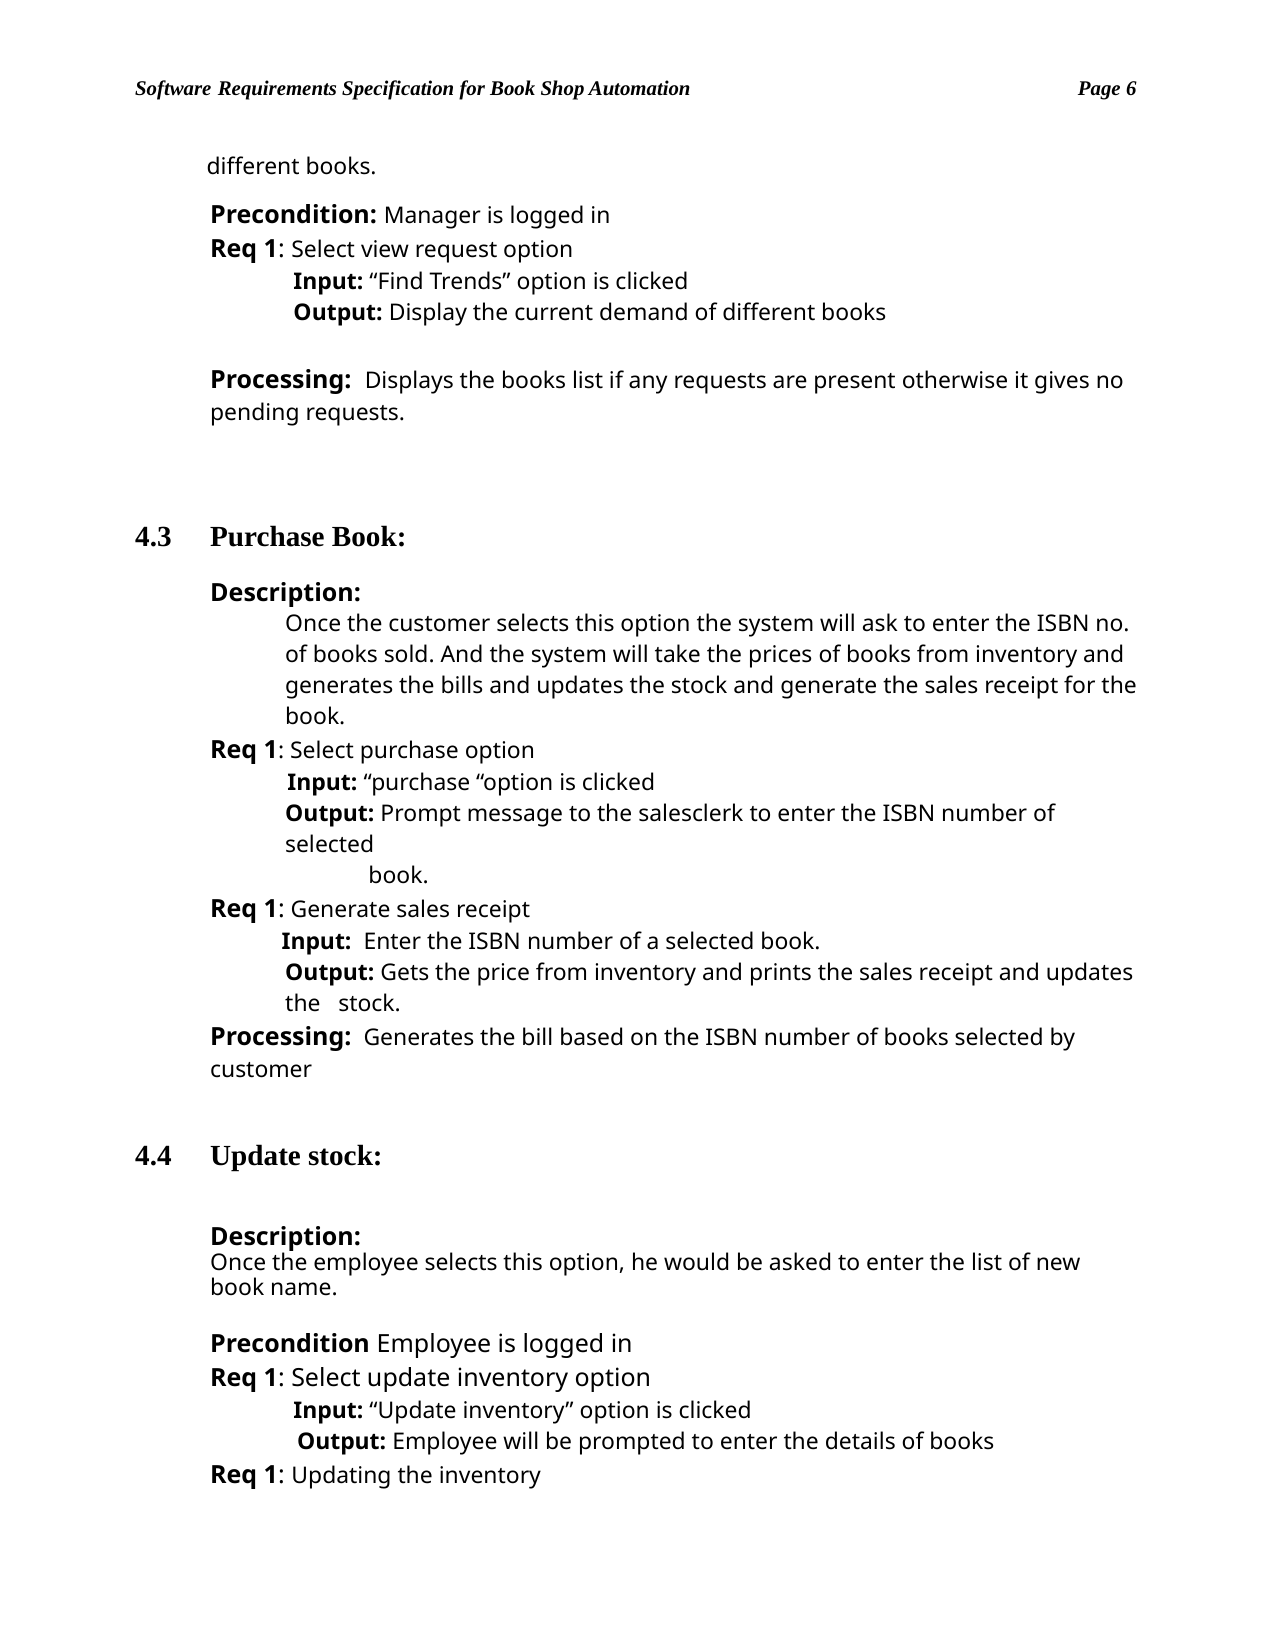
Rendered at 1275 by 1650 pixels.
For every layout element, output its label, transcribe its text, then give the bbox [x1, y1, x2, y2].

text Input: Enter the ISBN number of a selected book. [210, 925, 1140, 956]
text Output: Prompt message to the salesclerk to enter the ISBN number of selected [285, 797, 1140, 859]
text Output: Display the current demand of different books [210, 296, 1140, 327]
text different books. [135, 150, 1140, 181]
text Req 1: Updating the inventory [210, 1456, 1140, 1490]
text Req 1: Generate sales receipt [210, 891, 1140, 925]
text Req 1: Select update inventory option [210, 1360, 1140, 1394]
text Description: [210, 1226, 1140, 1251]
text Req 1: Select purchase option [210, 732, 1140, 766]
text Once the employee selects this option, he would be asked to enter the list of new book name. [210, 1251, 1140, 1301]
text Processing: Displays the books list if any requests are present otherwise it gives no pending requests. [210, 362, 1140, 427]
text Processing: Generates the bill based on the ISBN number of books selected by customer [210, 1018, 1140, 1084]
text Input: “Find Trends” option is clicked [210, 265, 1140, 296]
text Req 1: Select view request option [210, 231, 1140, 265]
text Input: “Update inventory” option is clicked [210, 1394, 1140, 1425]
text book. [285, 859, 1140, 891]
subtitle Update stock: [135, 1138, 1140, 1171]
subtitle Purchase Book: [135, 519, 1140, 552]
text Precondition Employee is logged in [135, 1326, 1140, 1360]
text Input: “purchase “option is clicked [210, 766, 1140, 797]
text Output: Employee will be prompted to enter the details of books [285, 1425, 1140, 1456]
text Output: Gets the price from inventory and prints the sales receipt and updates the stock. [285, 956, 1140, 1018]
text Description: [210, 582, 1140, 607]
text Precondition: Manager is logged in [135, 197, 1140, 231]
text Once the customer selects this option the system will ask to enter the ISBN no. of books sold. And the system will take the prices of books from inventory and generates the bills and updates the stock and generate the sales receipt for the book. [285, 607, 1140, 732]
